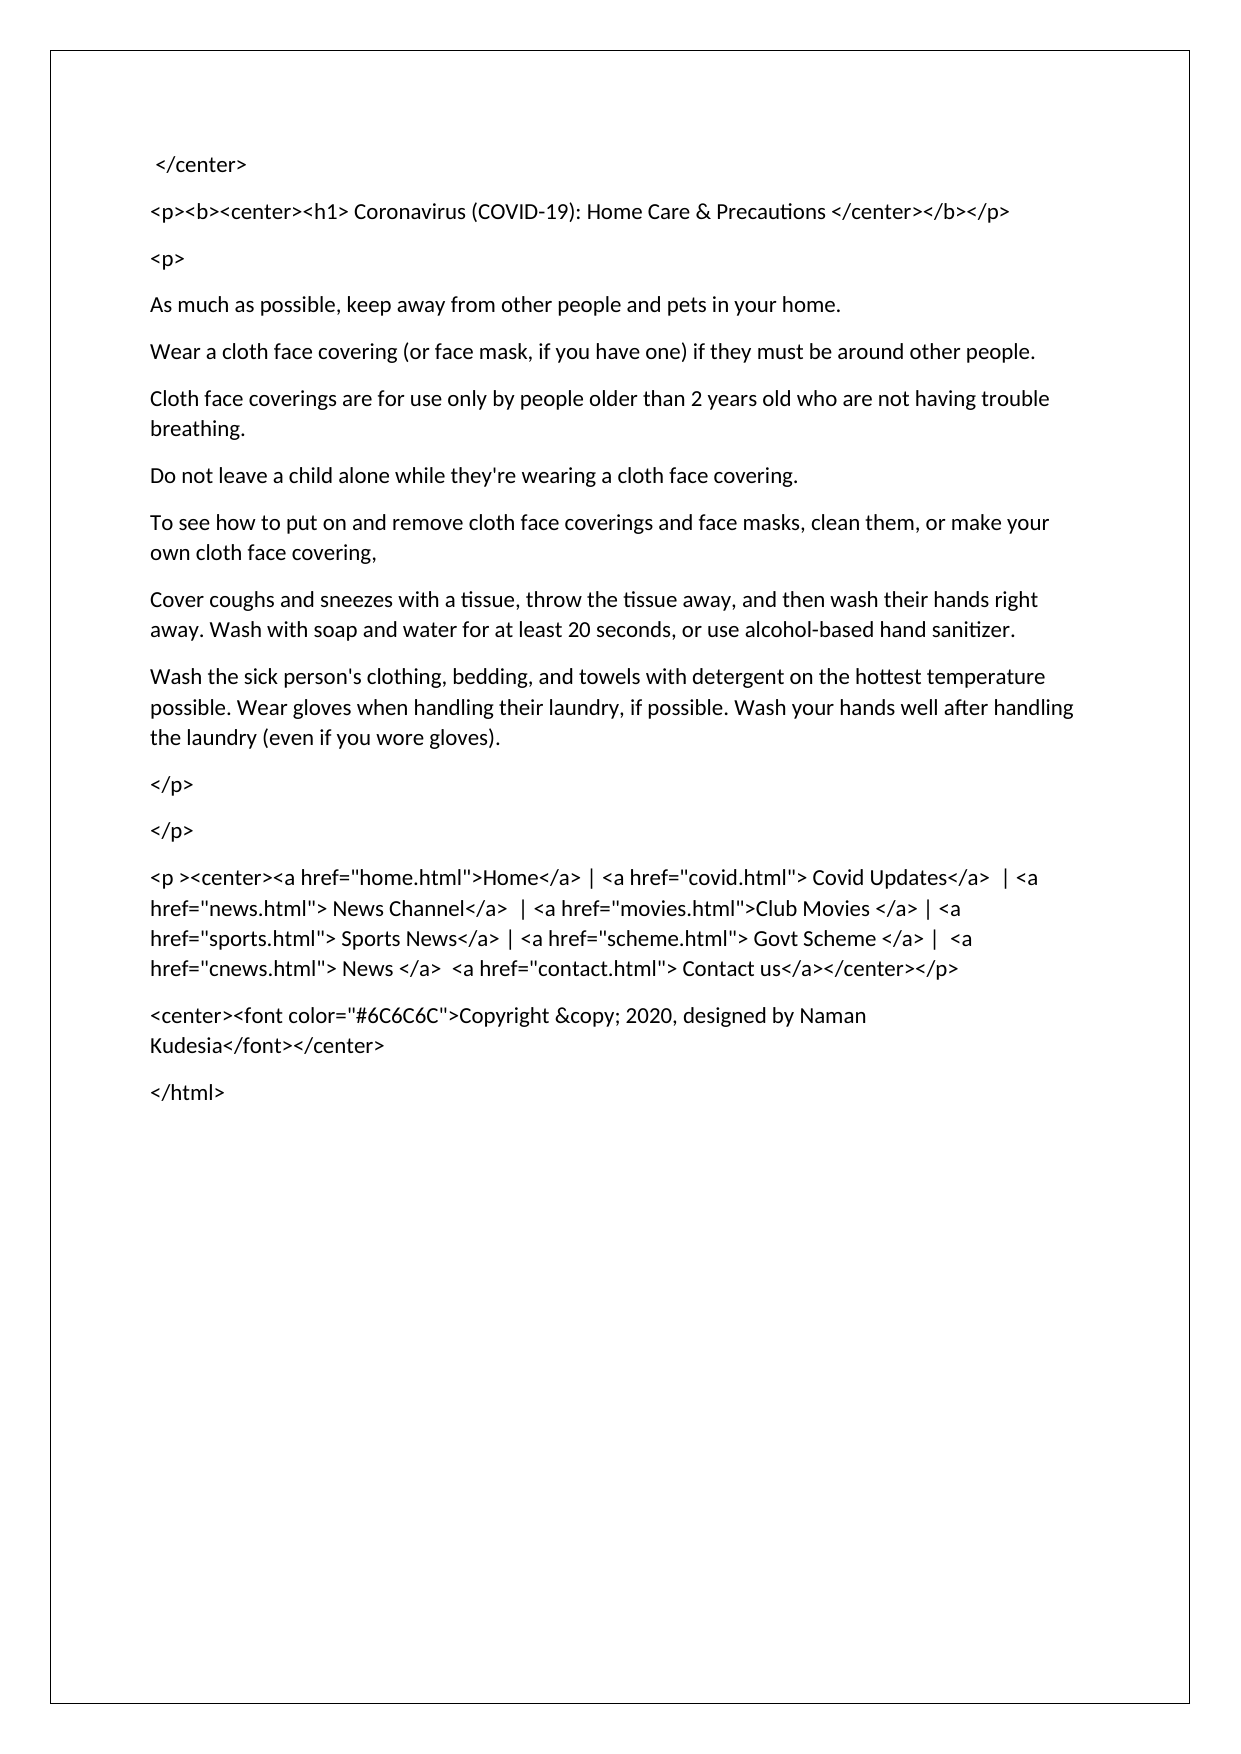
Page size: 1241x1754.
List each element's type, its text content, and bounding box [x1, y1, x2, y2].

text To see how to put on and remove cloth face coverings and face masks, clean them, or make your own cloth face covering, [150, 508, 1090, 567]
text <p ><center><a href="home.html">Home</a> | <a href="covid.html"> Covid Updates</a> | <a href="news.html"> News Channel</a> | <a href="movies.html">Club Movies </a> | <a href="sports.html"> Sports News</a> | <a href="scheme.html"> Govt Scheme </a> | <a href="cnews.html"> News </a> <a href="contact.html"> Contact us</a></center></p> [150, 863, 1090, 982]
text Cloth face coverings are for use only by people older than 2 years old who are not having trouble breathing. [150, 384, 1090, 443]
text As much as possible, keep away from other people and pets in your home. [150, 291, 1090, 319]
text Do not leave a child alone while they're wearing a cloth face covering. [150, 461, 1090, 489]
text <p><b><center><h1> Coronavirus (COVID-19): Home Care & Precautions </center></b></p> [150, 197, 1090, 225]
text Cover coughs and sneezes with a tissue, throw the tissue away, and then wash their hands right away. Wash with soap and water for at least 20 seconds, or use alcohol-based hand sanitizer. [150, 585, 1090, 644]
text <p> [150, 244, 1090, 272]
text <center><font color="#6C6C6C">Copyright &copy; 2020, designed by Naman Kudesia</font></center> [150, 1001, 1090, 1059]
text Wash the sick person's clothing, bedding, and towels with detergent on the hottest temperature possible. Wear gloves when handling their laundry, if possible. Wash your hands well after handling the laundry (even if you wore gloves). [150, 662, 1090, 751]
text </center> [150, 150, 1090, 178]
text </p> [150, 817, 1090, 845]
text </html> [150, 1078, 1090, 1106]
text </p> [150, 770, 1090, 798]
text Wear a cloth face covering (or face mask, if you have one) if they must be around other people. [150, 337, 1090, 366]
